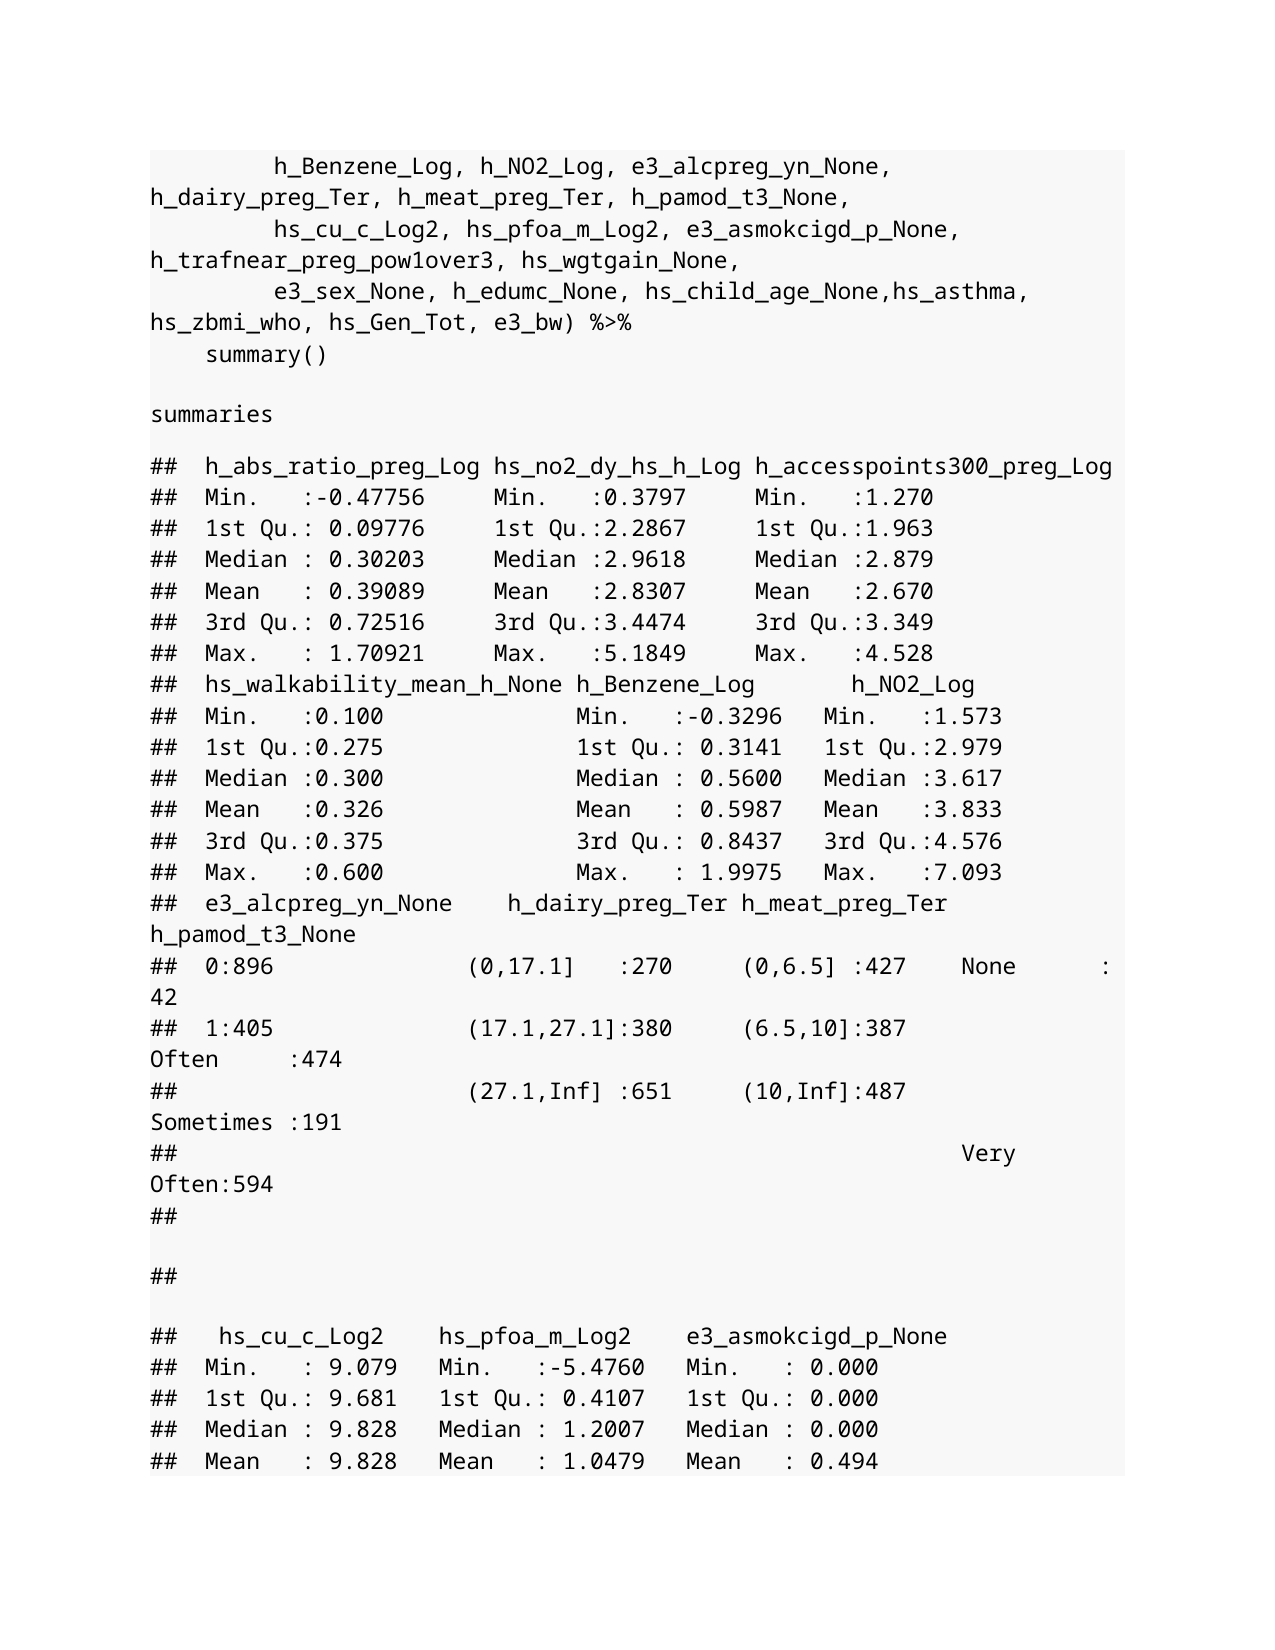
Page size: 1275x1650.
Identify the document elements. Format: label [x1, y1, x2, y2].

text [150, 150, 1125, 429]
text [150, 449, 1125, 1476]
